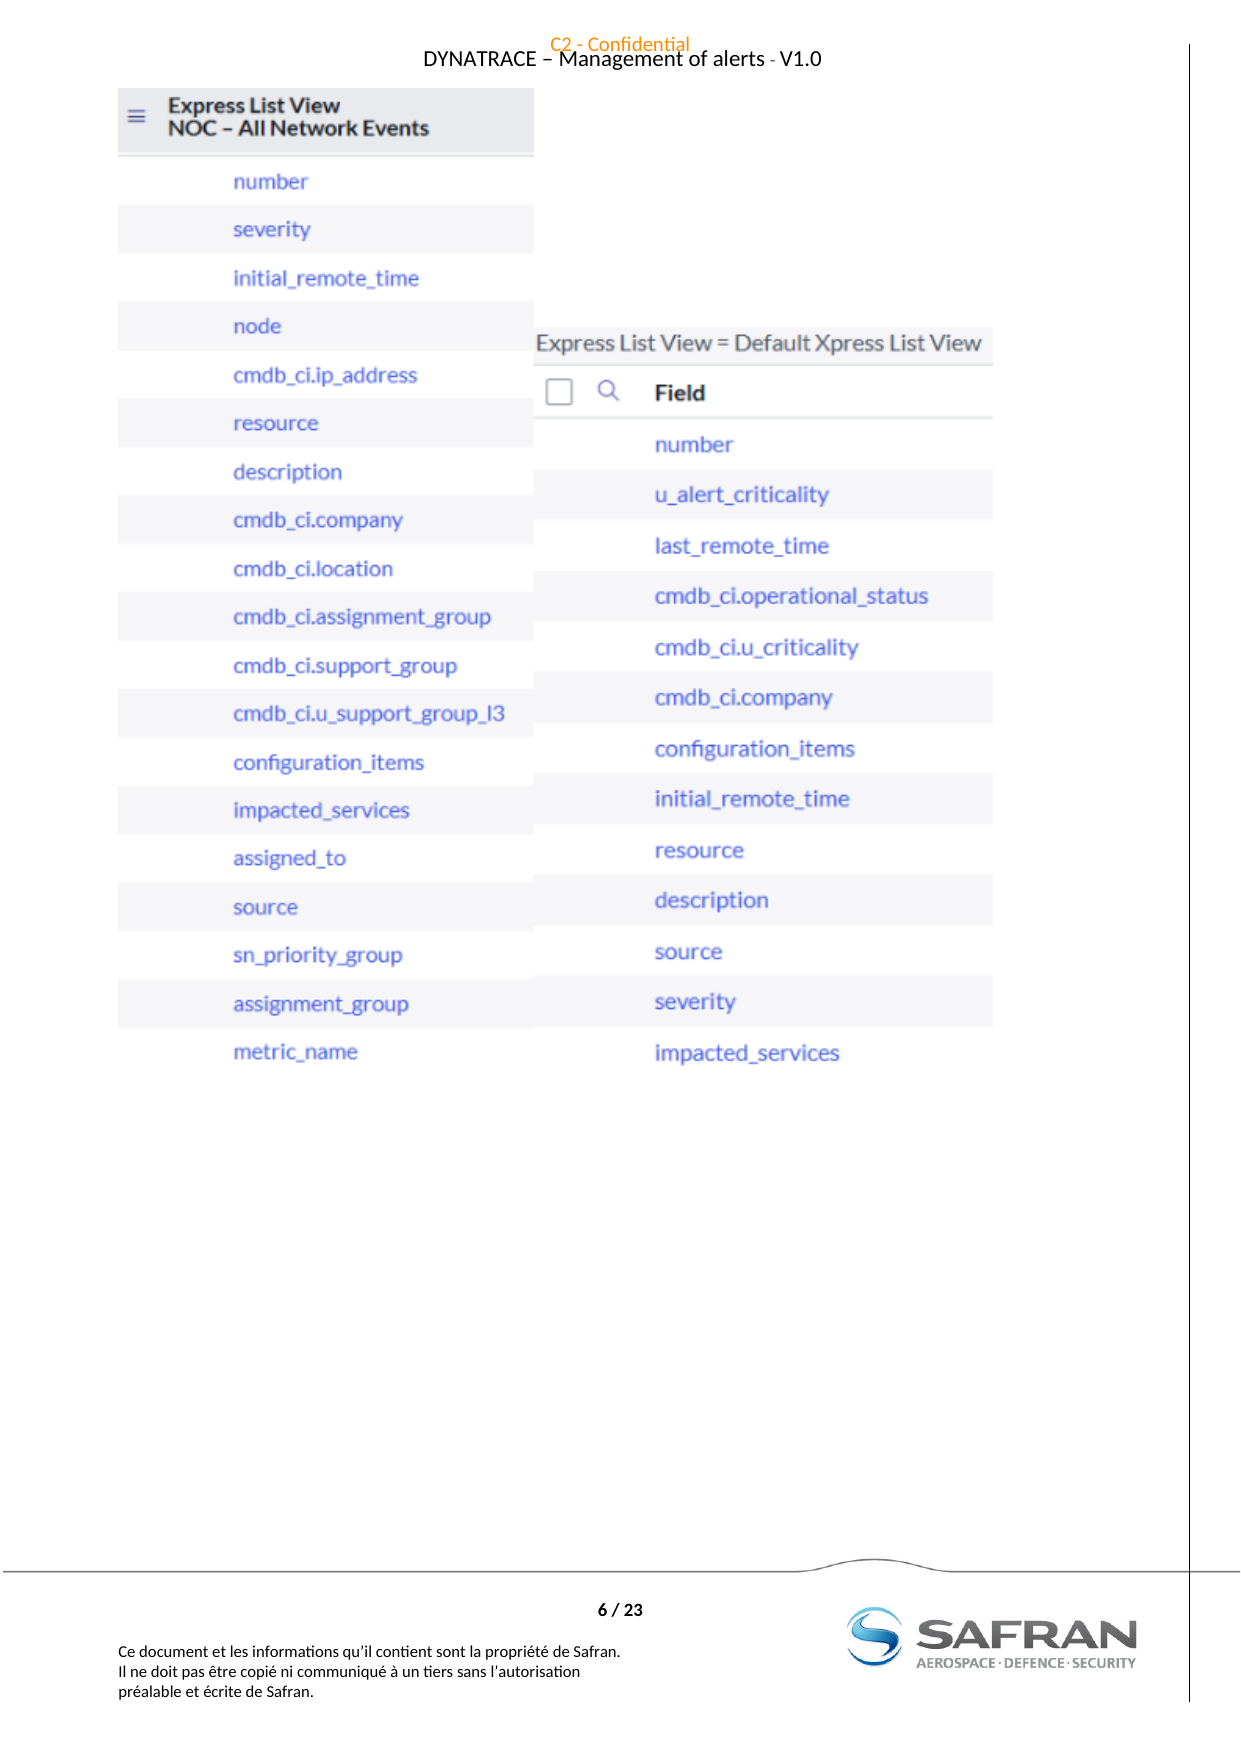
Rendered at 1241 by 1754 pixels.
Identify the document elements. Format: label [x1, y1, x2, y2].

picture [118, 88, 994, 1080]
